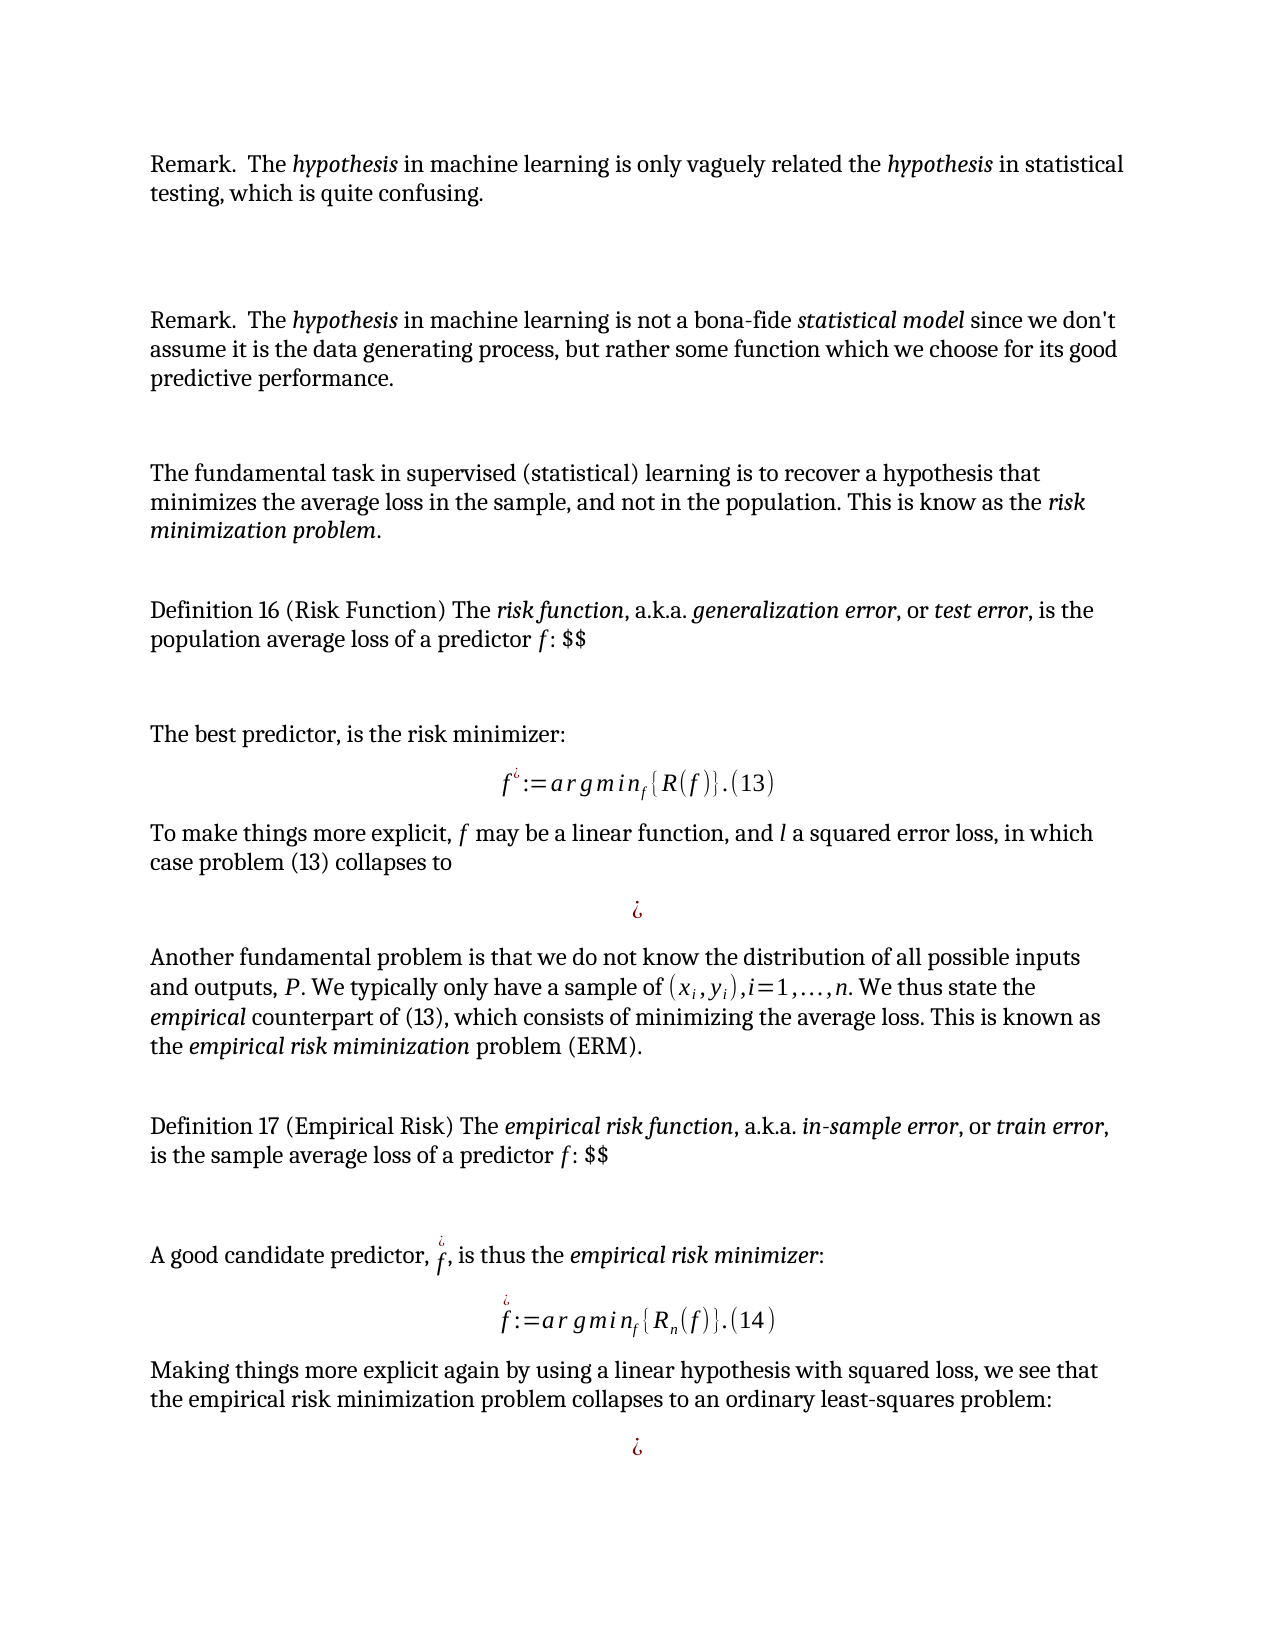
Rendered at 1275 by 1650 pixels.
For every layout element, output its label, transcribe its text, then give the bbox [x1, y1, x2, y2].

text Remark. The hypothesis in machine learning is not a bona-fide statistical model since we don't assume it is the data generating process, but rather some function which we choose for its good predictive performance. [150, 306, 1125, 392]
text A good candidate predictor, , is thus the empirical risk minimizer: [150, 1236, 1125, 1275]
text Remark. The hypothesis in machine learning is only vaguely related the hypothesis in statistical testing, which is quite confusing. [150, 150, 1125, 207]
text The fundamental task in supervised (statistical) learning is to recover a hypothesis that minimizes the average loss in the sample, and not in the population. This is know as the risk minimization problem. [150, 459, 1125, 545]
text Another fundamental problem is that we do not know the distribution of all possible inputs and outputs, . We typically only have a sample of . We thus state the empirical counterpart of (13), which consists of minimizing the average loss. This is known as the empirical risk miminization problem (ERM). [150, 943, 1125, 1061]
text Making things more explicit again by using a linear hypothesis with squared loss, we see that the empirical risk minimization problem collapses to an ordinary least-squares problem: [150, 1356, 1125, 1413]
text The best predictor, is the risk minimizer: [150, 720, 1125, 749]
text Definition 16 (Risk Function) The risk function, a.k.a. generalization error, or test error, is the population average loss of a predictor : $$ [150, 596, 1125, 654]
text Definition 17 (Empirical Risk) The empirical risk function, a.k.a. in-sample error, or train error, is the sample average loss of a predictor : $$ [150, 1112, 1125, 1169]
text To make things more explicit, may be a linear function, and a squared error loss, in which case problem (13) collapses to [150, 819, 1125, 876]
